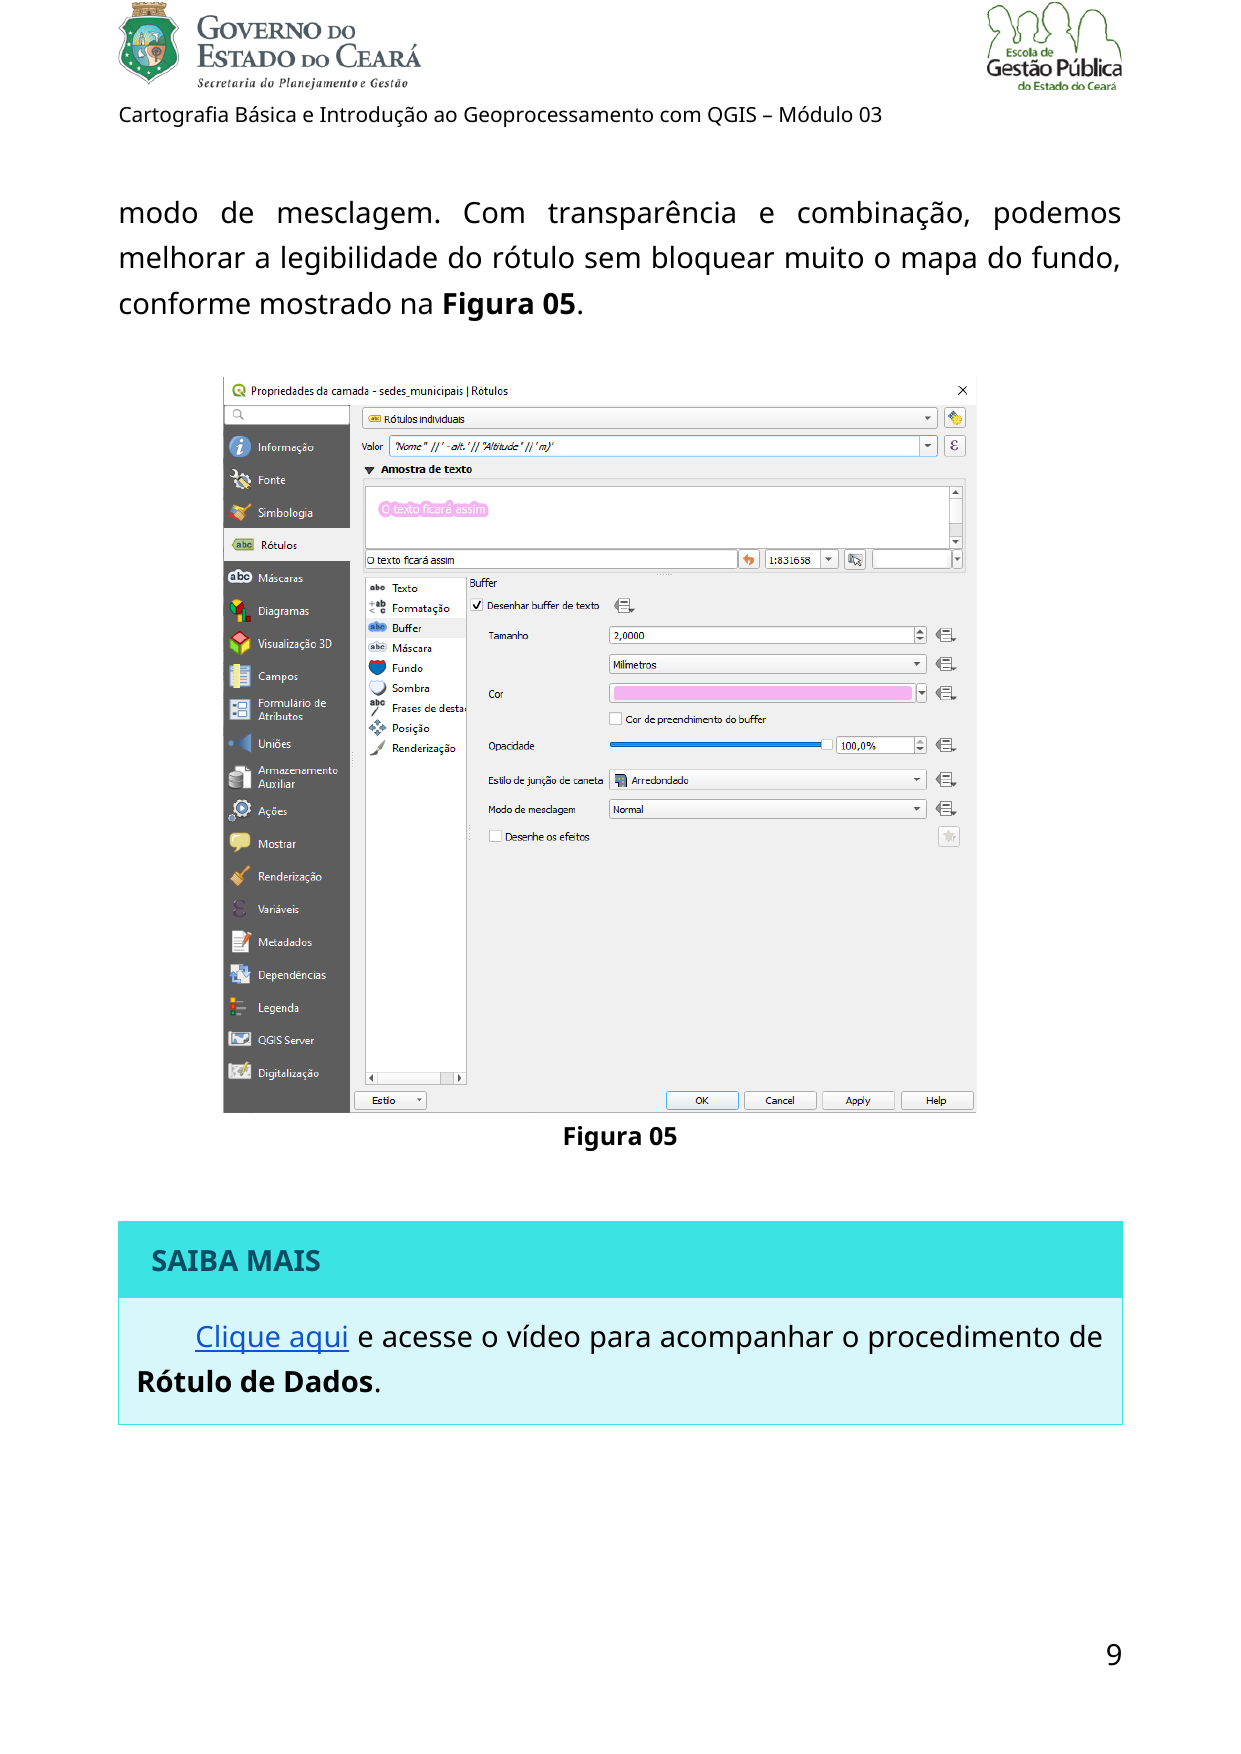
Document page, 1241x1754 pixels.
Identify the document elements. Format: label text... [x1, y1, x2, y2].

picture [118, 2, 1122, 90]
table_cell Clique aqui e acesse o vídeo para acompanhar o procedimento de Rótulo de Dados. [119, 1298, 1122, 1424]
table_header SAIBA MAIS [119, 1222, 1122, 1297]
picture [223, 377, 977, 1113]
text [118, 192, 1122, 323]
